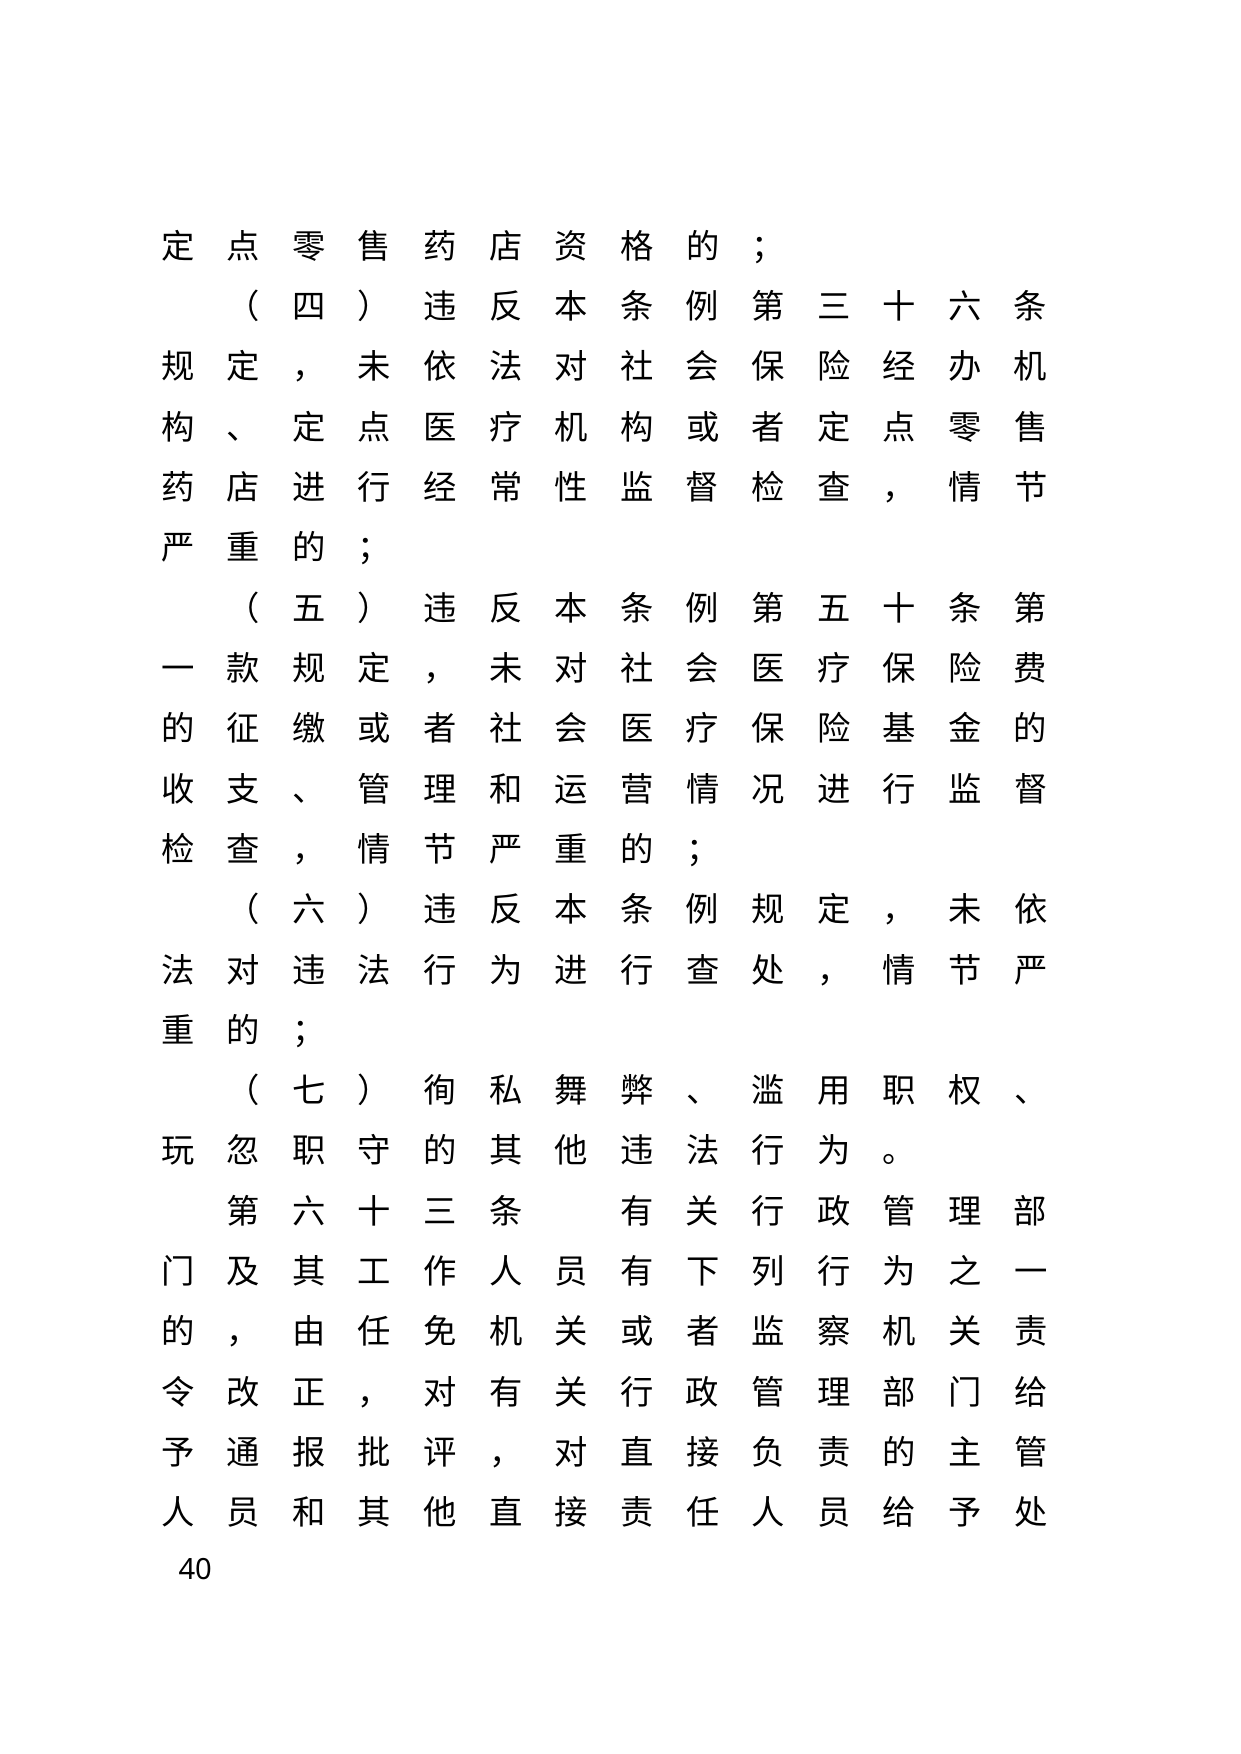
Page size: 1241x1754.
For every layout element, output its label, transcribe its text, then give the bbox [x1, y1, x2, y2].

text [161, 213, 1079, 274]
text （六）违反本条例规定，未依法对违法行为进行查处，情节严重的； [161, 877, 1079, 1058]
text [161, 1178, 1079, 1540]
text （七）徇私舞弊、滥用职权、玩忽职守的其他违法行为。 [161, 1058, 1079, 1178]
text （四）违反本条例第三十六条规定，未依法对社会保险经办机构、定点医疗机构或者定点零售药店进行经常性监督检查，情节严重的； [161, 274, 1079, 575]
text （五）违反本条例第五十条第一款规定，未对社会医疗保险费的征缴或者社会医疗保险基金的收支、管理和运营情况进行监督检查，情节严重的； [161, 575, 1079, 877]
